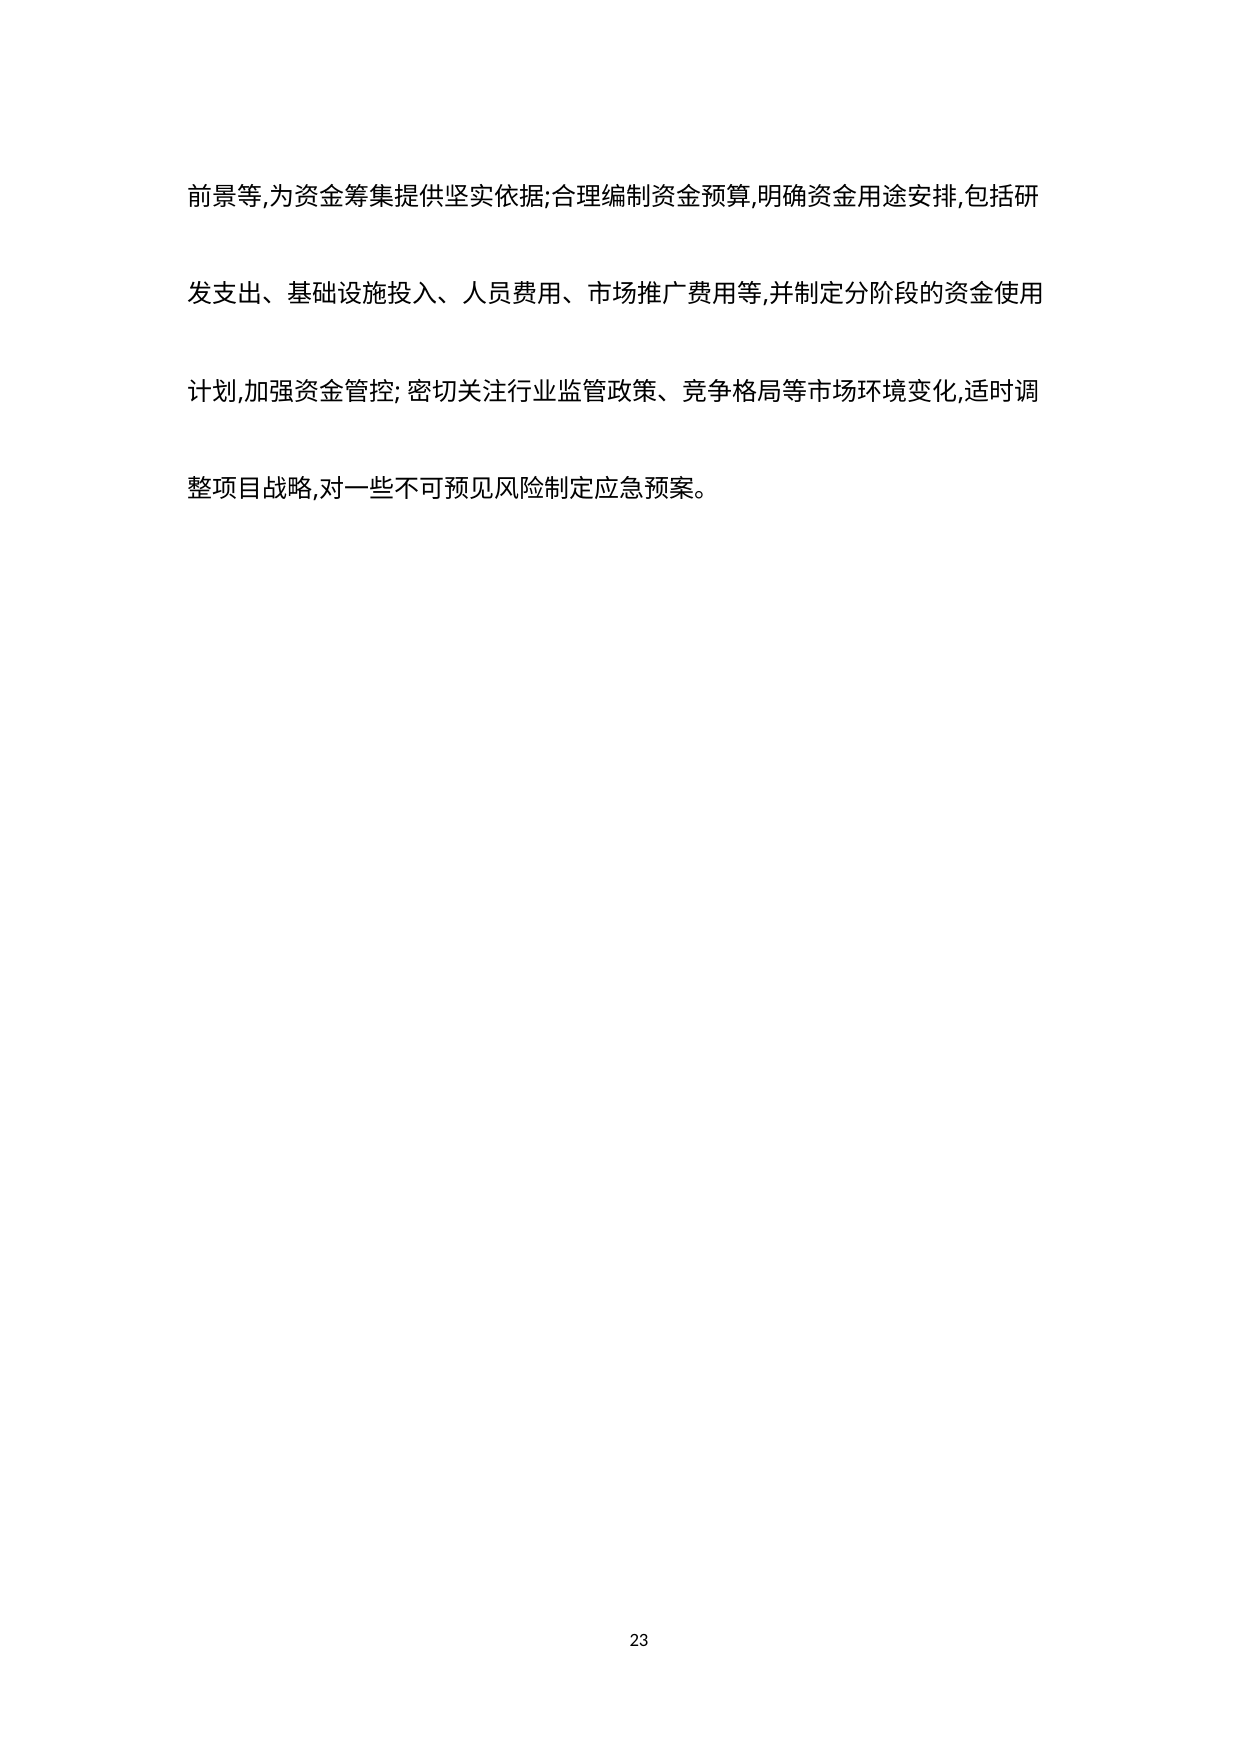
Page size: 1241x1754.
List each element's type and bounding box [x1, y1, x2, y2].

text [187, 162, 1053, 519]
